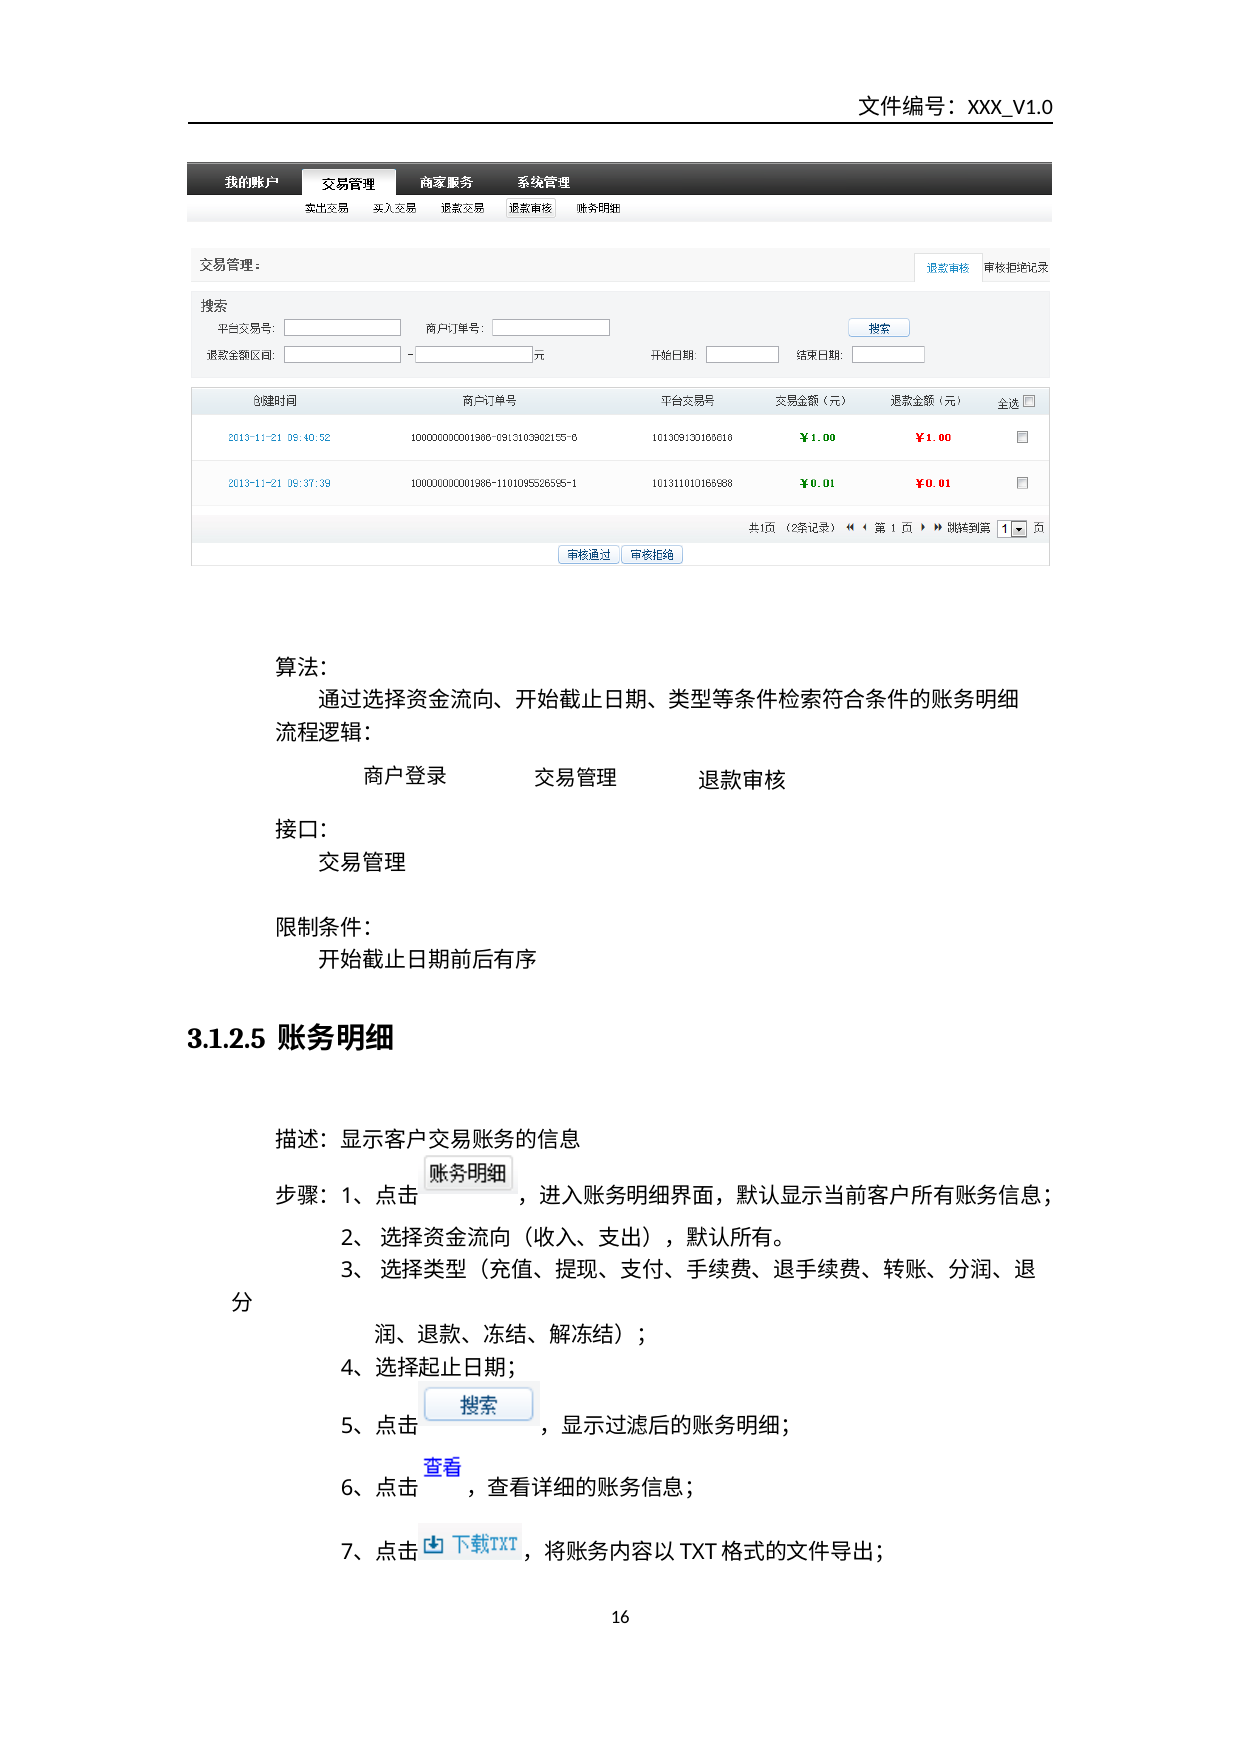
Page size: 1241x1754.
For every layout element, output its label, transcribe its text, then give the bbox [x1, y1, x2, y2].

subtitle 账务明细 [187, 1004, 1053, 1069]
text 限制条件： [275, 909, 1053, 942]
text 2、 选择资金流向（收入、支出），默认所有。 [231, 1219, 1053, 1252]
picture [418, 1154, 518, 1194]
text 润、退款、冻结、解冻结）； [231, 1317, 1053, 1349]
text 流程逻辑： [275, 714, 1053, 747]
text 5、点击，显示过滤后的账务明细； [231, 1382, 1053, 1447]
picture [187, 161, 1052, 583]
picture [418, 1381, 540, 1426]
text 开始截止日期前后有序 [275, 942, 1053, 974]
text 步骤：1、点击，进入账务明细界面，默认显示当前客户所有账务信息； [231, 1154, 1053, 1219]
text 3、 选择类型（充值、提现、支付、手续费、退手续费、转账、分润、退分 [231, 1252, 1053, 1317]
text 6、点击，查看详细的账务信息； [231, 1447, 1053, 1512]
text 算法： [275, 649, 1053, 682]
text 4、选择起止日期； [231, 1349, 1053, 1382]
text 接口： [275, 812, 1053, 844]
picture [418, 1523, 522, 1560]
text 交易管理 [275, 844, 1053, 877]
text 描述：显示客户交易账务的信息 [231, 1122, 1053, 1154]
text 7、点击，将账务内容以TXT格式的文件导出； [275, 1512, 1053, 1577]
picture [418, 1446, 466, 1485]
text 通过选择资金流向、开始截止日期、类型等条件检索符合条件的账务明细 [275, 682, 1053, 714]
